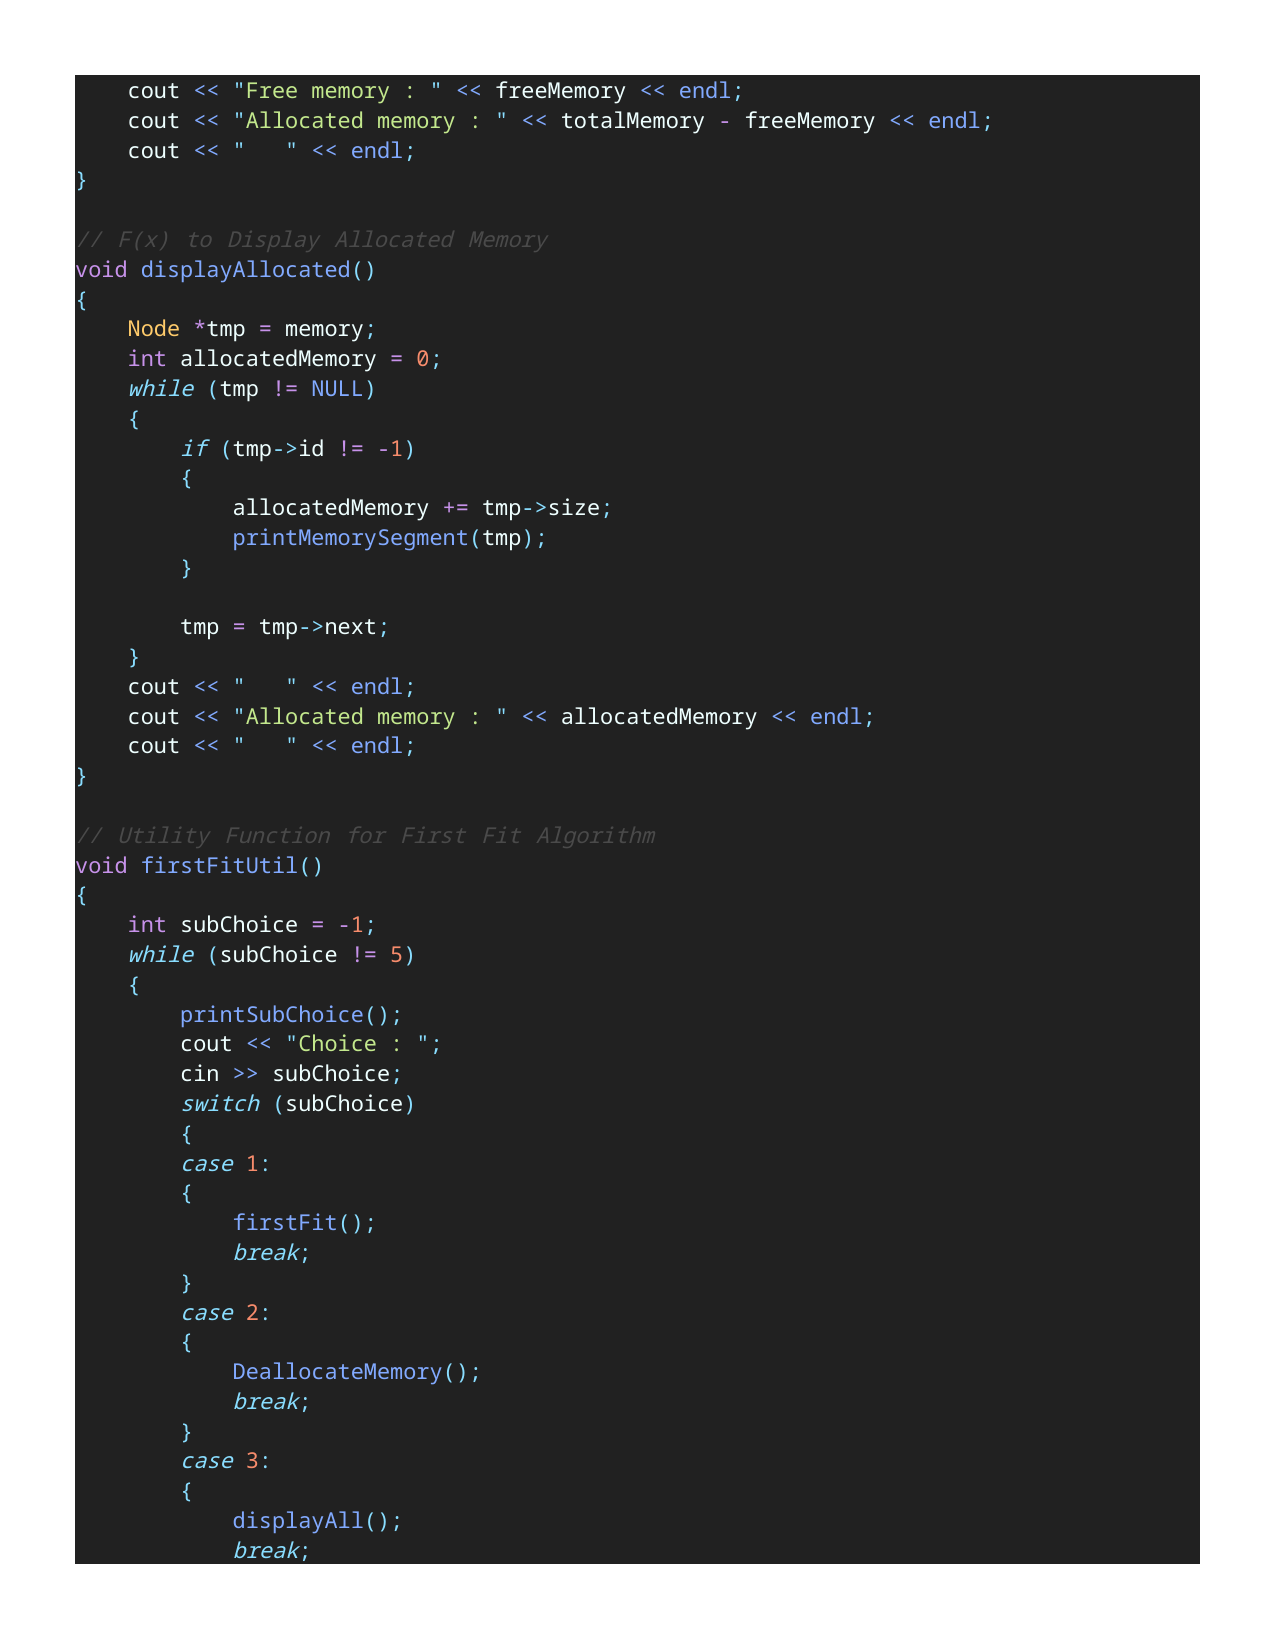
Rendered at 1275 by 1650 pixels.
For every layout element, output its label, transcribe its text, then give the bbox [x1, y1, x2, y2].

text { [75, 462, 1200, 492]
text while (subChoice != 5) [75, 939, 1200, 969]
text cout << " " << endl; [75, 730, 1200, 760]
text { [75, 969, 1200, 998]
text if (tmp->id != -1) [75, 432, 1200, 462]
text { [75, 1475, 1200, 1505]
text cout << "Choice : "; [75, 1028, 1200, 1058]
text } [75, 641, 1200, 671]
text } [75, 552, 1200, 581]
text cout << "Allocated memory : " << allocatedMemory << endl; [75, 701, 1200, 730]
text cout << "Free memory : " << freeMemory << endl; [75, 75, 1200, 105]
text displayAll(); [75, 1505, 1200, 1535]
text DeallocateMemory(); [75, 1356, 1200, 1386]
text printMemorySegment(tmp); [75, 522, 1200, 552]
text switch (subChoice) [75, 1088, 1200, 1118]
text cout << " " << endl; [75, 134, 1200, 164]
text cin >> subChoice; [75, 1058, 1200, 1088]
text cout << "Allocated memory : " << totalMemory - freeMemory << endl; [75, 105, 1200, 134]
text Node *tmp = memory; [75, 313, 1200, 343]
text void displayAllocated() [75, 254, 1200, 283]
text { [75, 879, 1200, 909]
text } [75, 760, 1200, 790]
text void firstFitUtil() [75, 849, 1200, 879]
text { [75, 1326, 1200, 1356]
text // F(x) to Display Allocated Memory [75, 224, 1200, 254]
text } [75, 1416, 1200, 1445]
text case 1: [75, 1147, 1200, 1177]
text { [75, 403, 1200, 432]
text { [75, 283, 1200, 313]
text } [75, 164, 1200, 194]
text int subChoice = -1; [75, 909, 1200, 939]
text int allocatedMemory = 0; [75, 343, 1200, 373]
text cout << " " << endl; [75, 671, 1200, 701]
text break; [75, 1386, 1200, 1416]
text break; [75, 1237, 1200, 1267]
text tmp = tmp->next; [75, 611, 1200, 641]
text { [75, 1177, 1200, 1207]
text { [75, 1118, 1200, 1147]
text } [75, 1267, 1200, 1296]
text firstFit(); [75, 1207, 1200, 1237]
text printSubChoice(); [75, 998, 1200, 1028]
text case 3: [75, 1445, 1200, 1475]
text break; [75, 1535, 1200, 1564]
text while (tmp != NULL) [75, 373, 1200, 403]
text allocatedMemory += tmp->size; [75, 492, 1200, 522]
text // Utility Function for First Fit Algorithm [75, 820, 1200, 849]
text case 2: [75, 1296, 1200, 1326]
